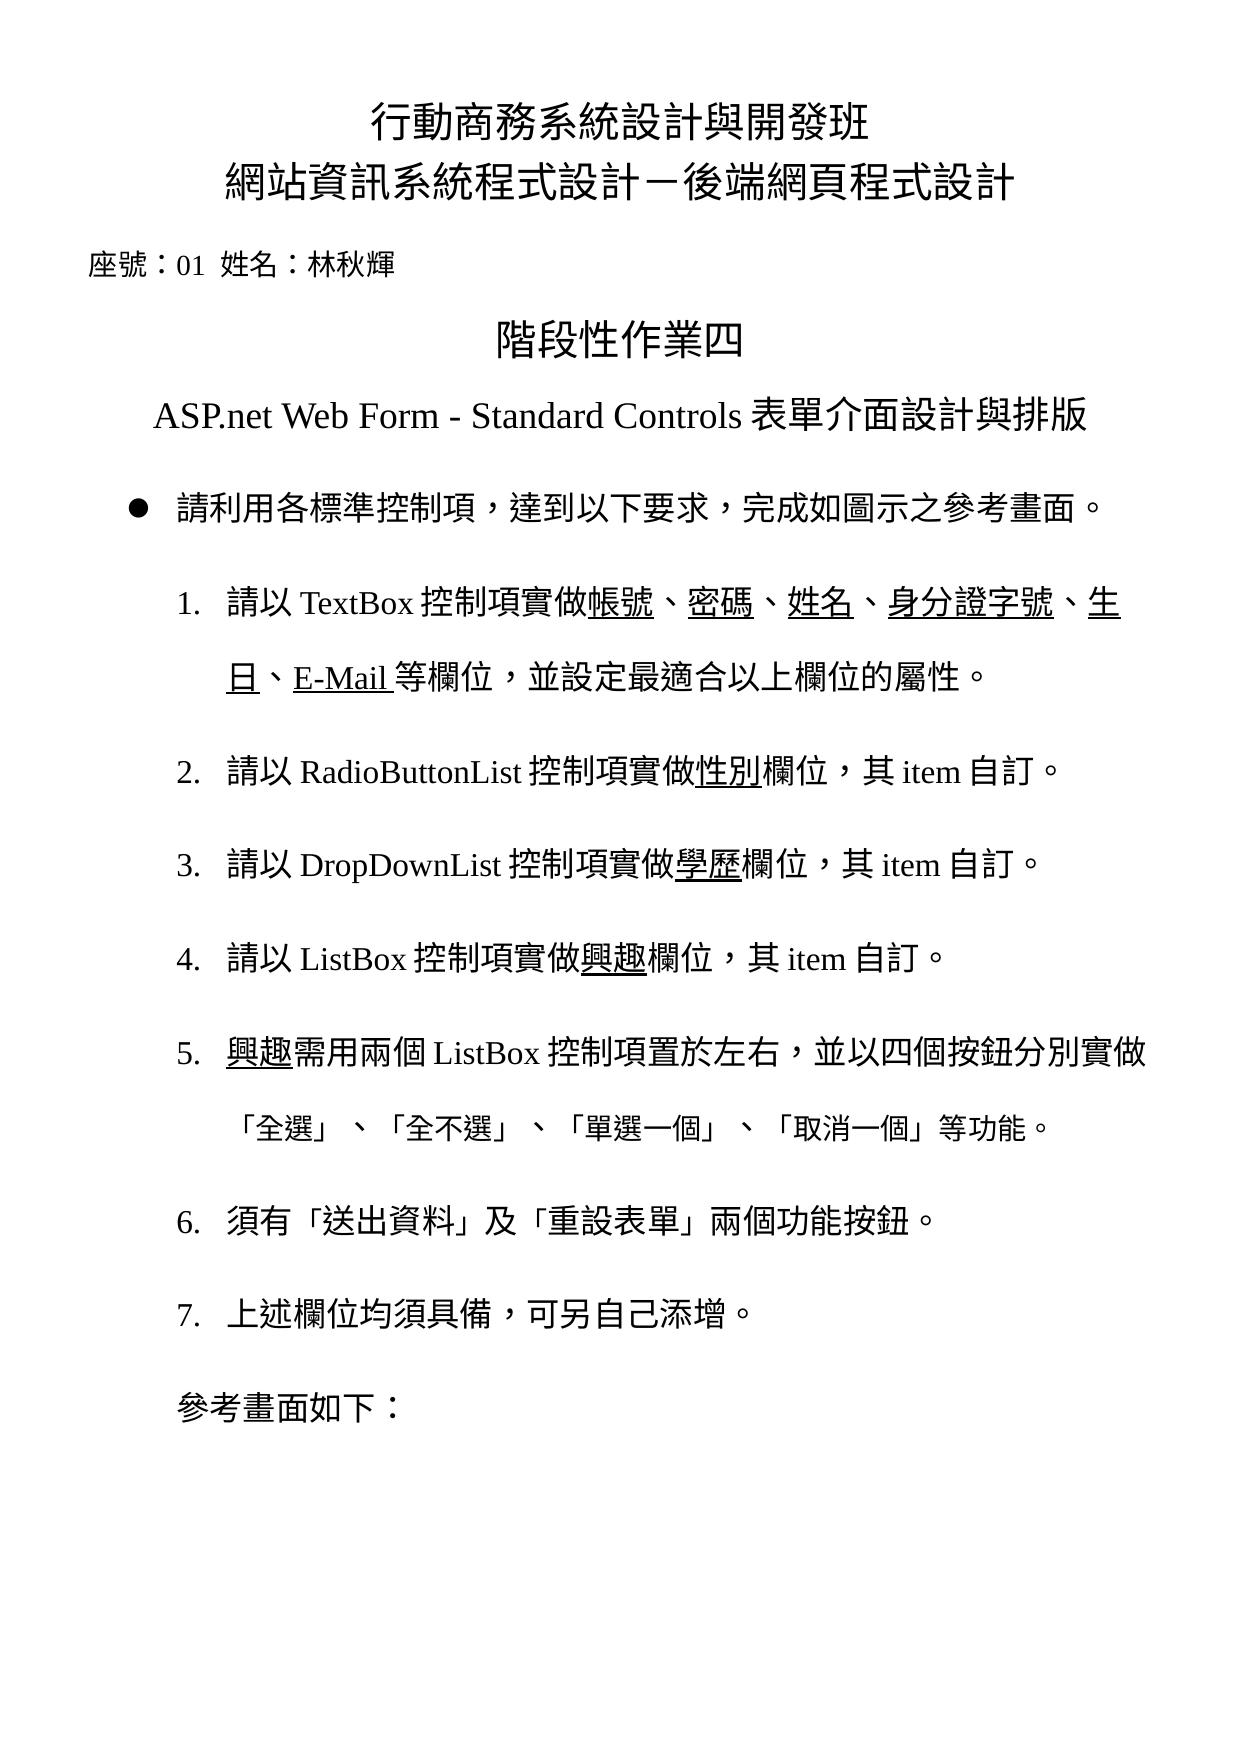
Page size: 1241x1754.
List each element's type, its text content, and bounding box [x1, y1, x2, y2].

list 上述欄位均須具備，可另自己添增。 [176, 1275, 1152, 1350]
text 階段性作業四 [89, 300, 1152, 375]
list 請以TextBox控制項實做帳號、密碼、姓名、身分證字號、生日、E-Mail等欄位，並設定最適合以上欄位的屬性。 [176, 562, 1152, 712]
list 請以RadioButtonList控制項實做性別欄位，其item自訂。 [176, 731, 1152, 806]
text 座號：01 姓名：林秋輝 [89, 225, 1152, 300]
list 請利用各標準控制項，達到以下要求，完成如圖示之參考畫面。 [126, 468, 1152, 543]
text ASP.net Web Form - Standard Controls表單介面設計與排版 [89, 375, 1152, 450]
list 須有「送出資料」及「重設表單」兩個功能按鈕。 [176, 1181, 1152, 1256]
list 請以DropDownList控制項實做學歷欄位，其item自訂。 [176, 825, 1152, 900]
text 參考畫面如下： [176, 1368, 1152, 1443]
list 請以ListBox控制項實做興趣欄位，其item自訂。 [176, 918, 1152, 993]
list 興趣需用兩個ListBox控制項置於左右，並以四個按鈕分別實做「全選」、「全不選」、「單選一個」、「取消一個」等功能。 [176, 1012, 1152, 1162]
